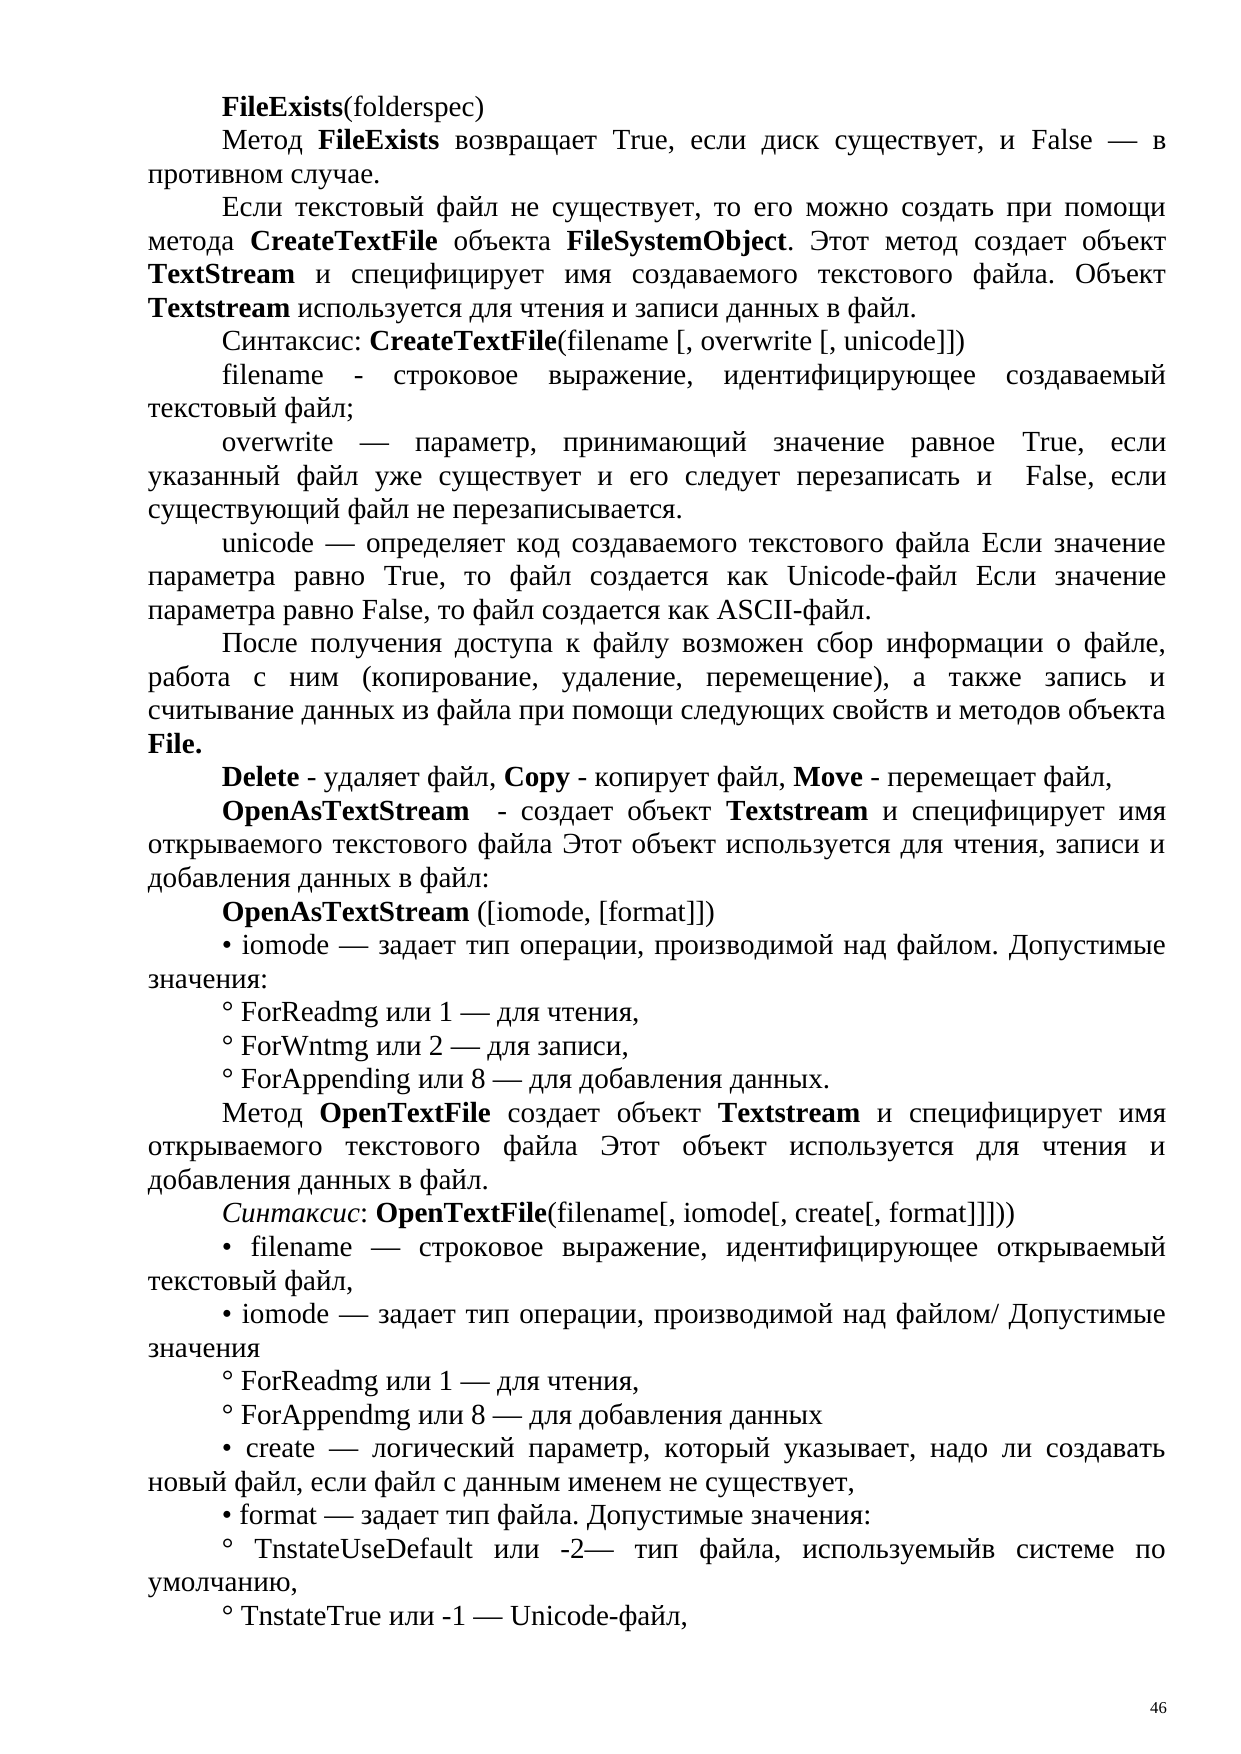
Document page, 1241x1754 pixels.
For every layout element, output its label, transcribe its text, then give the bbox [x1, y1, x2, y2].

text ° TnstateUseDefault или -2— тип файла, используемыйв системе по умолчанию, [148, 1531, 1167, 1598]
text • create — логический параметр, который указывает, надо ли создавать новый файл, если файл с данным именем не существует, [148, 1430, 1167, 1497]
text OpenAsTеxtStream - создает объект Textstream и специфицирует имя открываемого текстового файла Этот объект используется для чтения, записи и добавления данных в файл: [148, 793, 1167, 894]
text FileExists(folderspec) [148, 89, 1167, 122]
text overwrite — параметр, принимающий значение равное True, если указанный файл уже существует и его следует перезаписать и False, если существующий файл не перезаписывается. [148, 424, 1167, 525]
text Delete - удаляет файл, Сору - копирует файл, Move - перемещает файл, [148, 759, 1167, 793]
text unicode — определяет код создаваемого текстового файла Если значение параметра равно True, то файл создается как Unicode-файл Если значение параметра равно False, то файл создается как ASCII-файл. [148, 525, 1167, 625]
text • format — задает тип файла. Допустимые значения: [148, 1497, 1167, 1531]
text Синтаксис: CreateTextFile(filename [, overwrite [, unicode]]) [148, 323, 1167, 357]
text Метод OpenTextFile создает объект Textstream и специфицирует имя открываемого текстового файла Этот объект используется для чтения и добавления данных в файл. [148, 1095, 1167, 1196]
text • filename — строковое выражение, идентифицирующее открываемый текстовый файл, [148, 1229, 1167, 1296]
text Синтаксис: OpenTextFile(filename[, iomode[, create[, format]]])) [148, 1196, 1167, 1229]
text OpenAsTеxtStream ([iomode, [format]]) [148, 894, 1167, 927]
text Если текстовый файл не существует, то его можно создать при помощи метода CreateTextFile объекта FileSystemObject. Этот метод создает объект TextStream и специфицирует имя создаваемого текстового файла. Объект Textstream используется для чтения и записи данных в файл. [148, 189, 1167, 323]
text ° ForAppending или 8 — для добавления данных. [148, 1061, 1167, 1095]
text Метод FileExists возвращает True, если диск существует, и False — в противном случае. [148, 122, 1167, 189]
text ° TnstateTrue или -1 — Unicode-файл, [148, 1598, 1167, 1632]
text filename - строковое выражение, идентифицирующее создаваемый текстовый файл; [148, 357, 1167, 424]
text ° ForReadmg или 1 — для чтения, [148, 994, 1167, 1028]
text • iomode — задает тип операции, производимой над файлом/ Допустимые значения [148, 1296, 1167, 1363]
text • iomode — задает тип операции, производимой над файлом. Допустимые значения: [148, 927, 1167, 994]
text После получения доступа к файлу возможен сбор информации о файле, работа с ним (копирование, удаление, перемещение), а также запись и считывание данных из файла при помощи следующих свойств и методов объекта File. [148, 625, 1167, 759]
text ° ForReadmg или 1 — для чтения, [148, 1363, 1167, 1397]
text ° ForWntmg или 2 — для записи, [148, 1028, 1167, 1061]
text ° ForAppendmg или 8 — для добавления данных [148, 1397, 1167, 1430]
